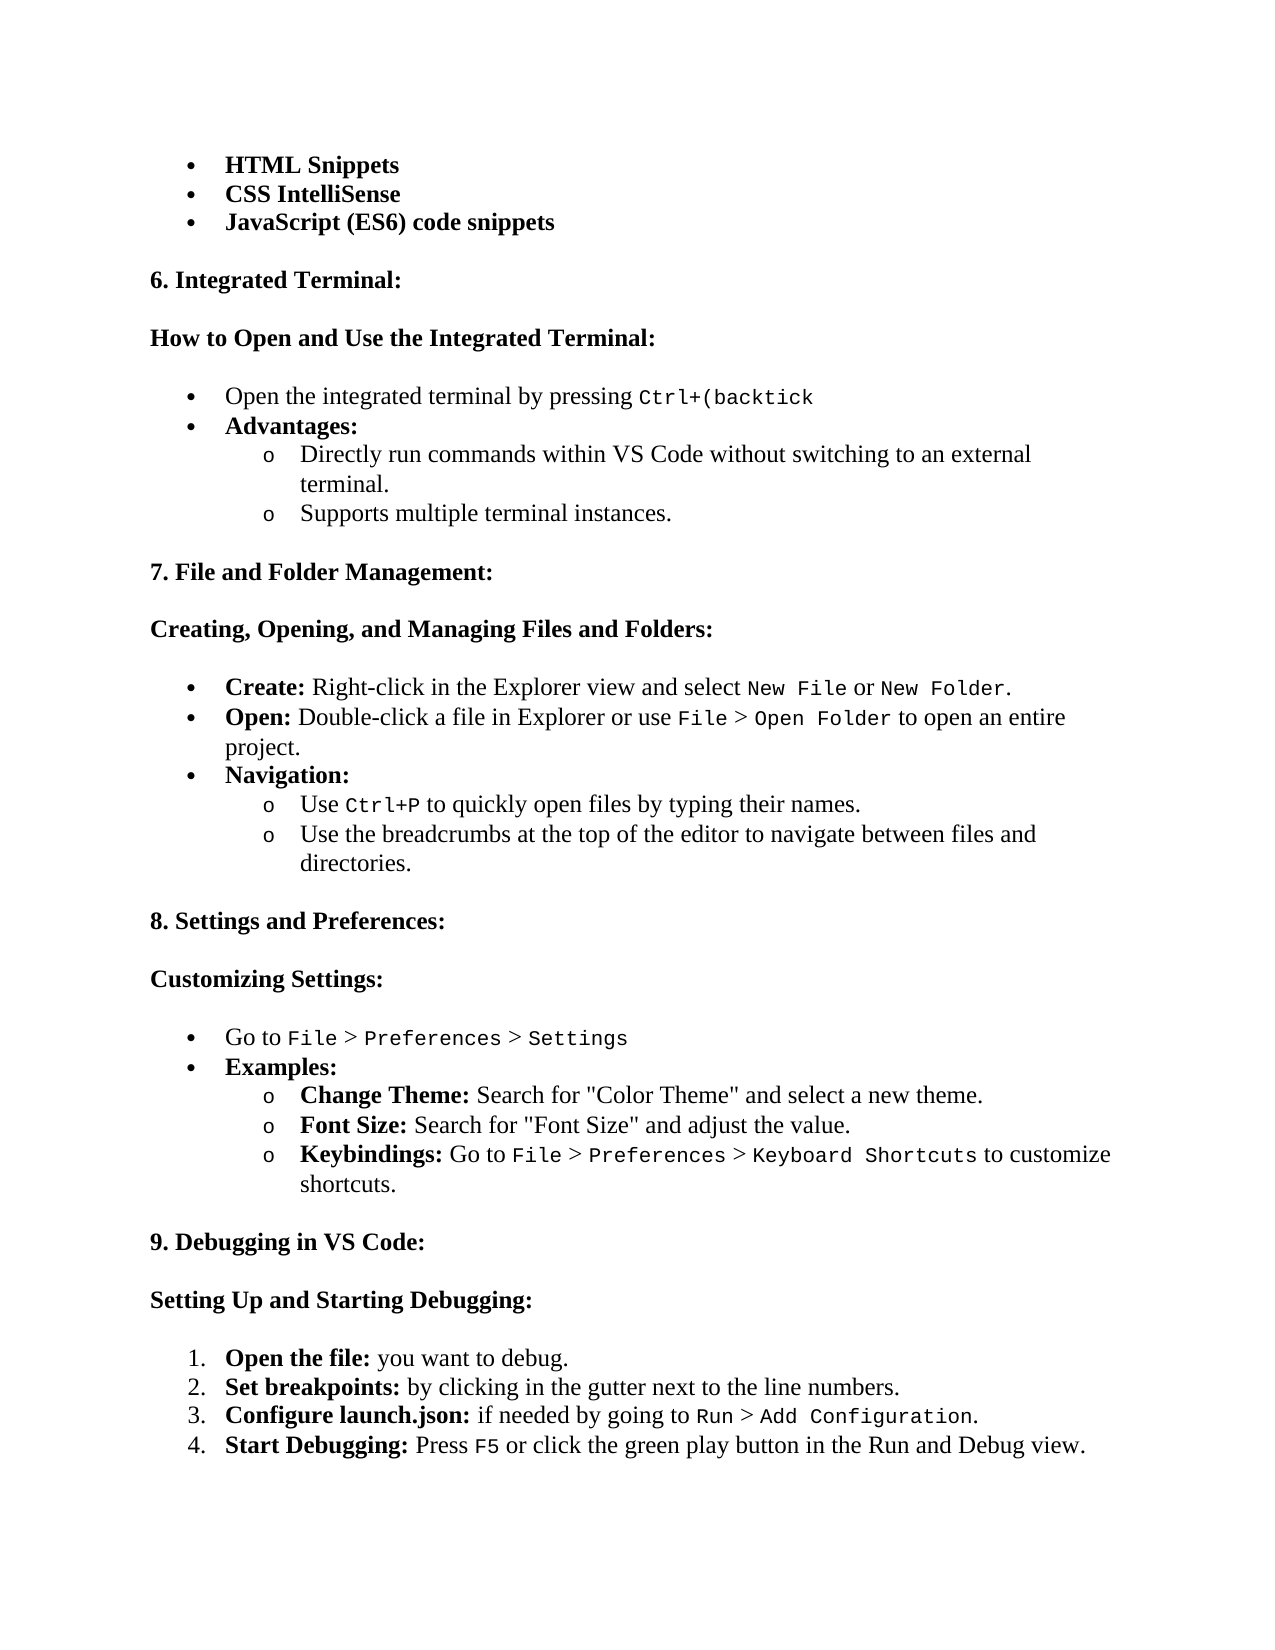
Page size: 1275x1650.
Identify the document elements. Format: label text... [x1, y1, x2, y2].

text Customizing Settings: [150, 964, 1125, 993]
list Supports multiple terminal instances. [262, 498, 1125, 527]
list Navigation: [187, 760, 1125, 789]
list Open: Double-click a file in Explorer or use File > Open Folder to open an entire project. [187, 702, 1125, 760]
list Go to File > Preferences > Settings [187, 1022, 1125, 1052]
list Open the integrated terminal by pressing Ctrl+(backtick [187, 381, 1125, 411]
list HTML Snippets [187, 150, 1125, 179]
text 8. Settings and Preferences: [150, 906, 1125, 935]
list Configure launch.json: if needed by going to Run > Add Configuration. [187, 1400, 1125, 1430]
list Examples: [187, 1052, 1125, 1080]
text 9. Debugging in VS Code: [150, 1227, 1125, 1256]
list Open the file: you want to debug. [187, 1343, 1125, 1372]
list CSS IntelliSense [187, 179, 1125, 207]
list Keybindings: Go to File > Preferences > Keyboard Shortcuts to customize shortcuts. [262, 1139, 1125, 1198]
list Font Size: Search for "Font Size" and adjust the value. [262, 1110, 1125, 1139]
list Start Debugging: Press F5 or click the green play button in the Run and Debug view. [187, 1430, 1125, 1459]
text Setting Up and Starting Debugging: [150, 1285, 1125, 1314]
list JavaScript (ES6) code snippets [187, 207, 1125, 236]
text How to Open and Use the Integrated Terminal: [150, 323, 1125, 352]
text Creating, Opening, and Managing Files and Folders: [150, 614, 1125, 643]
list Set breakpoints: by clicking in the gutter next to the line numbers. [187, 1372, 1125, 1400]
list Directly run commands within VS Code without switching to an external terminal. [262, 439, 1125, 498]
text 6. Integrated Terminal: [150, 265, 1125, 294]
list Change Theme: Search for "Color Theme" and select a new theme. [262, 1080, 1125, 1110]
list Use Ctrl+P to quickly open files by typing their names. [262, 789, 1125, 819]
list Create: Right-click in the Explorer view and select New File or New Folder. [187, 672, 1125, 702]
list Advantages: [187, 411, 1125, 439]
list Use the breadcrumbs at the top of the editor to navigate between files and directories. [262, 819, 1125, 877]
text 7. File and Folder Management: [150, 557, 1125, 585]
